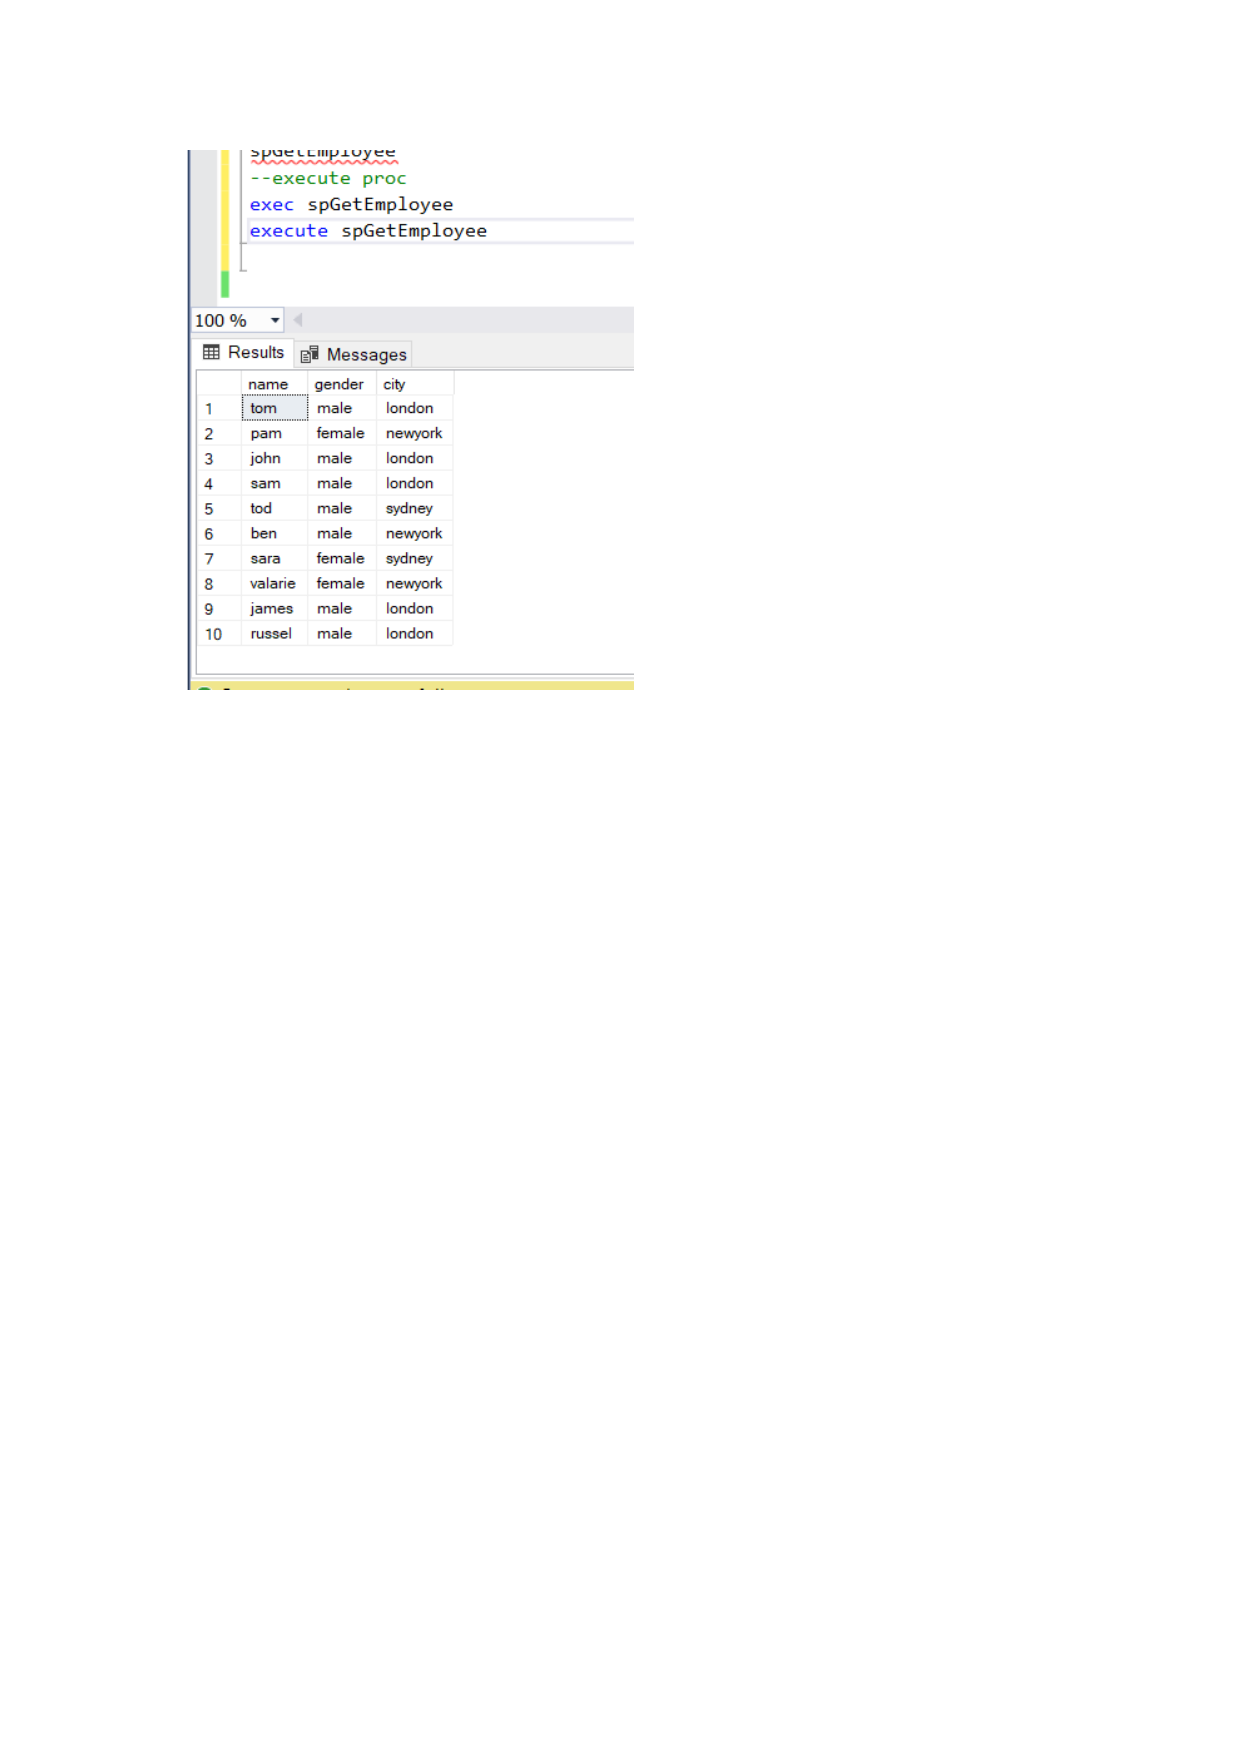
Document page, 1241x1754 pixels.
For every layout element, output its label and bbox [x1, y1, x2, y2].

picture [187, 150, 634, 690]
